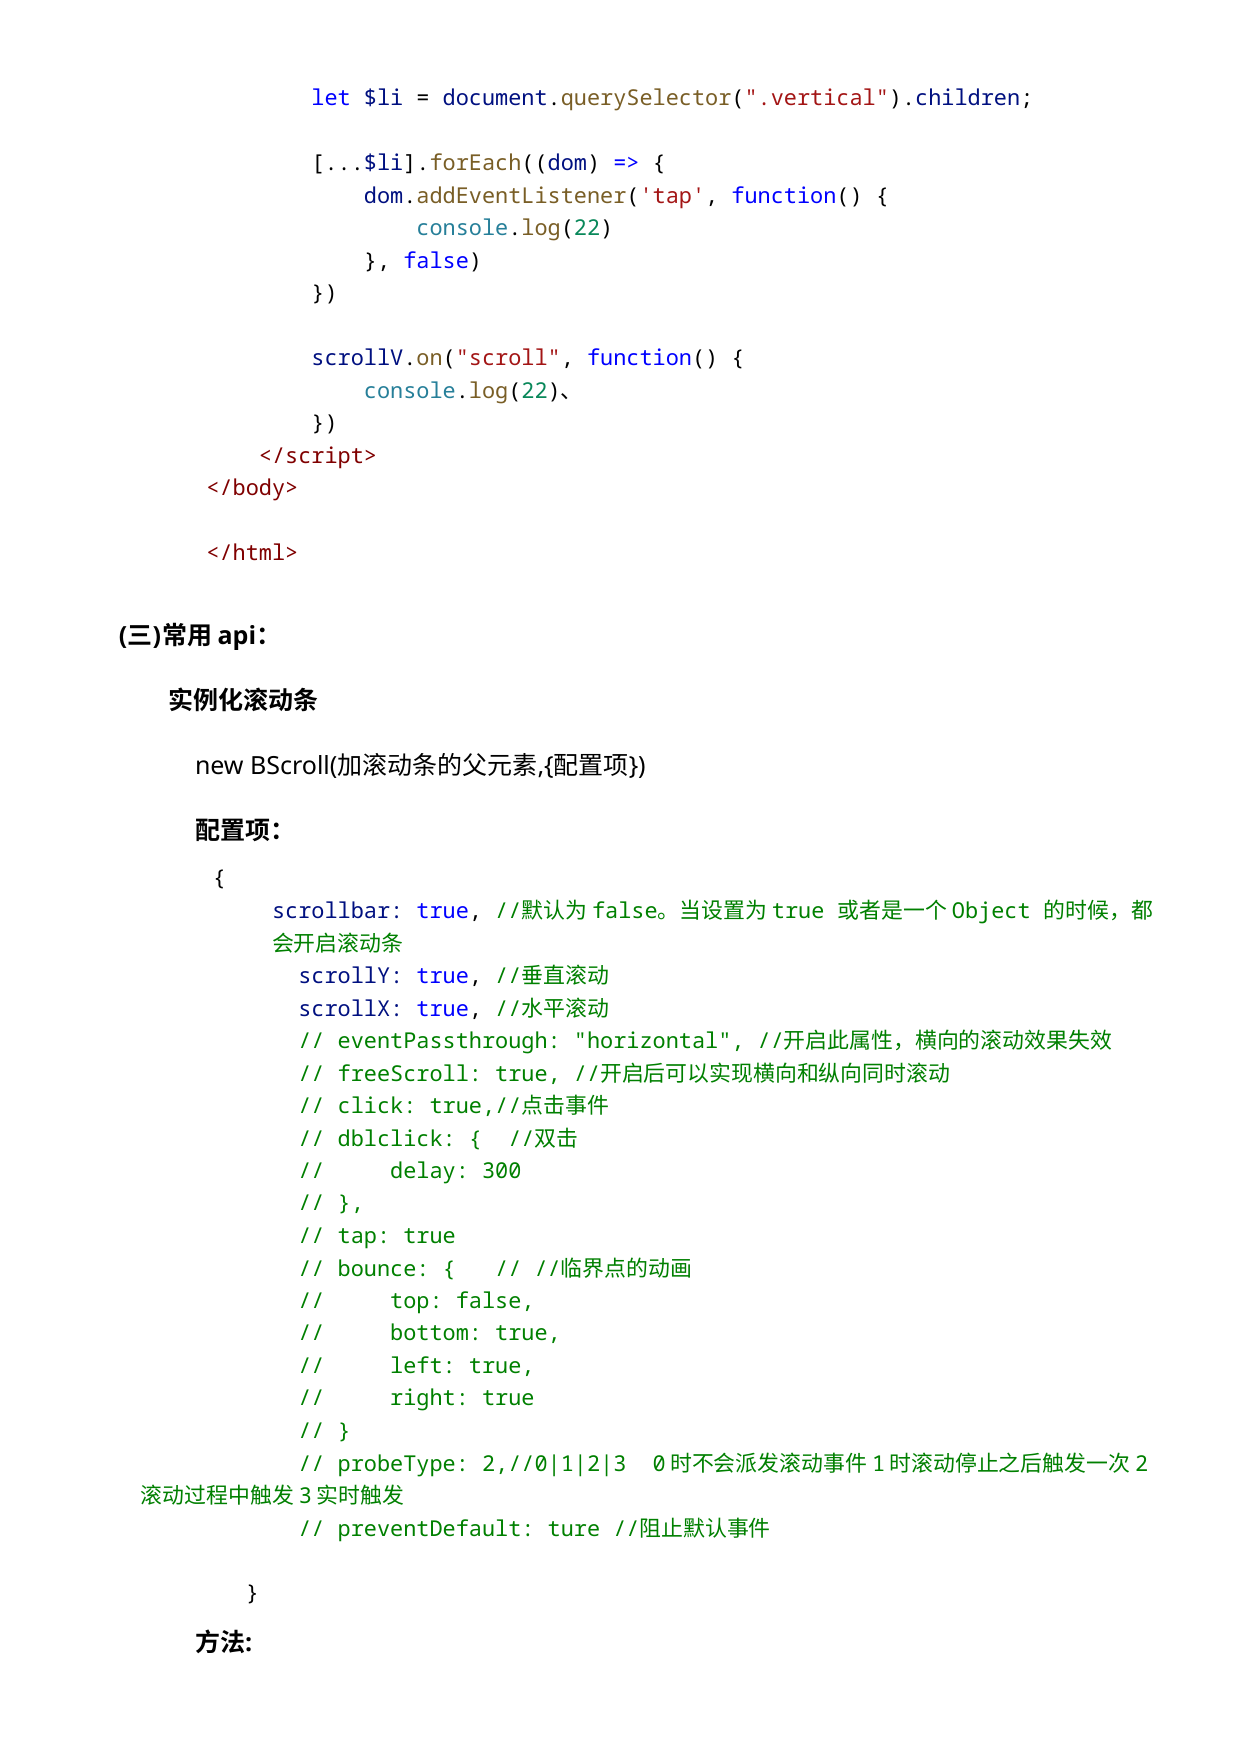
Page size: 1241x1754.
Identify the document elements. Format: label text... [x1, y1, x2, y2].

text </body> [206, 471, 1165, 503]
text console.log(22)、 [206, 373, 1165, 406]
text scrollY: true, //垂直滚动 [141, 958, 1165, 991]
list 方法: [119, 1608, 1165, 1673]
text // click: true,//点击事件 [141, 1088, 1165, 1121]
text // bottom: true, [141, 1316, 1165, 1348]
text scrollX: true, //水平滚动 [141, 991, 1165, 1023]
text [...$li].forEach((dom) => { [206, 146, 1165, 178]
text // probeType: 2,//0|1|2|3 0时不会派发滚动事件 1时滚动停止之后触发一次 2滚动过程中触发 3实时触发 [141, 1446, 1165, 1511]
text // preventDefault: ture //阻止默认事件 [141, 1511, 1165, 1543]
text // } [141, 1413, 1165, 1446]
text // dblclick: { //双击 [141, 1121, 1165, 1153]
list 配置项： [119, 796, 1165, 861]
text // delay: 300 [141, 1153, 1165, 1186]
text let $li = document.querySelector(".vertical").children; [206, 81, 1165, 113]
text // eventPassthrough: "horizontal", //开启此属性，横向的滚动效果失效 [141, 1023, 1165, 1056]
text // tap: true [141, 1218, 1165, 1251]
text // freeScroll: true, //开启后可以实现横向和纵向同时滚动 [141, 1056, 1165, 1088]
list 实例化滚动条 [119, 666, 1165, 731]
text scrollV.on("scroll", function() { [206, 341, 1165, 373]
text dom.addEventListener('tap', function() { [206, 178, 1165, 211]
list new BScroll(加滚动条的父元素,{配置项}) [119, 731, 1165, 796]
text }, false) [206, 243, 1165, 276]
list 常用api： [119, 601, 1165, 666]
text </html> [206, 536, 1165, 568]
text </script> [206, 438, 1165, 471]
text // top: false, [141, 1283, 1165, 1316]
text { [75, 861, 1165, 893]
text } [141, 1576, 1165, 1608]
text // bounce: { // //临界点的动画 [141, 1251, 1165, 1283]
text }) [206, 276, 1165, 308]
text // left: true, [141, 1348, 1165, 1381]
text // }, [141, 1186, 1165, 1218]
text }) [206, 406, 1165, 438]
text scrollbar: true, //默认为 false。当设置为 true 或者是一个 Object 的时候，都会开启滚动条 [272, 893, 1165, 958]
text console.log(22) [206, 211, 1165, 243]
text // right: true [141, 1381, 1165, 1413]
